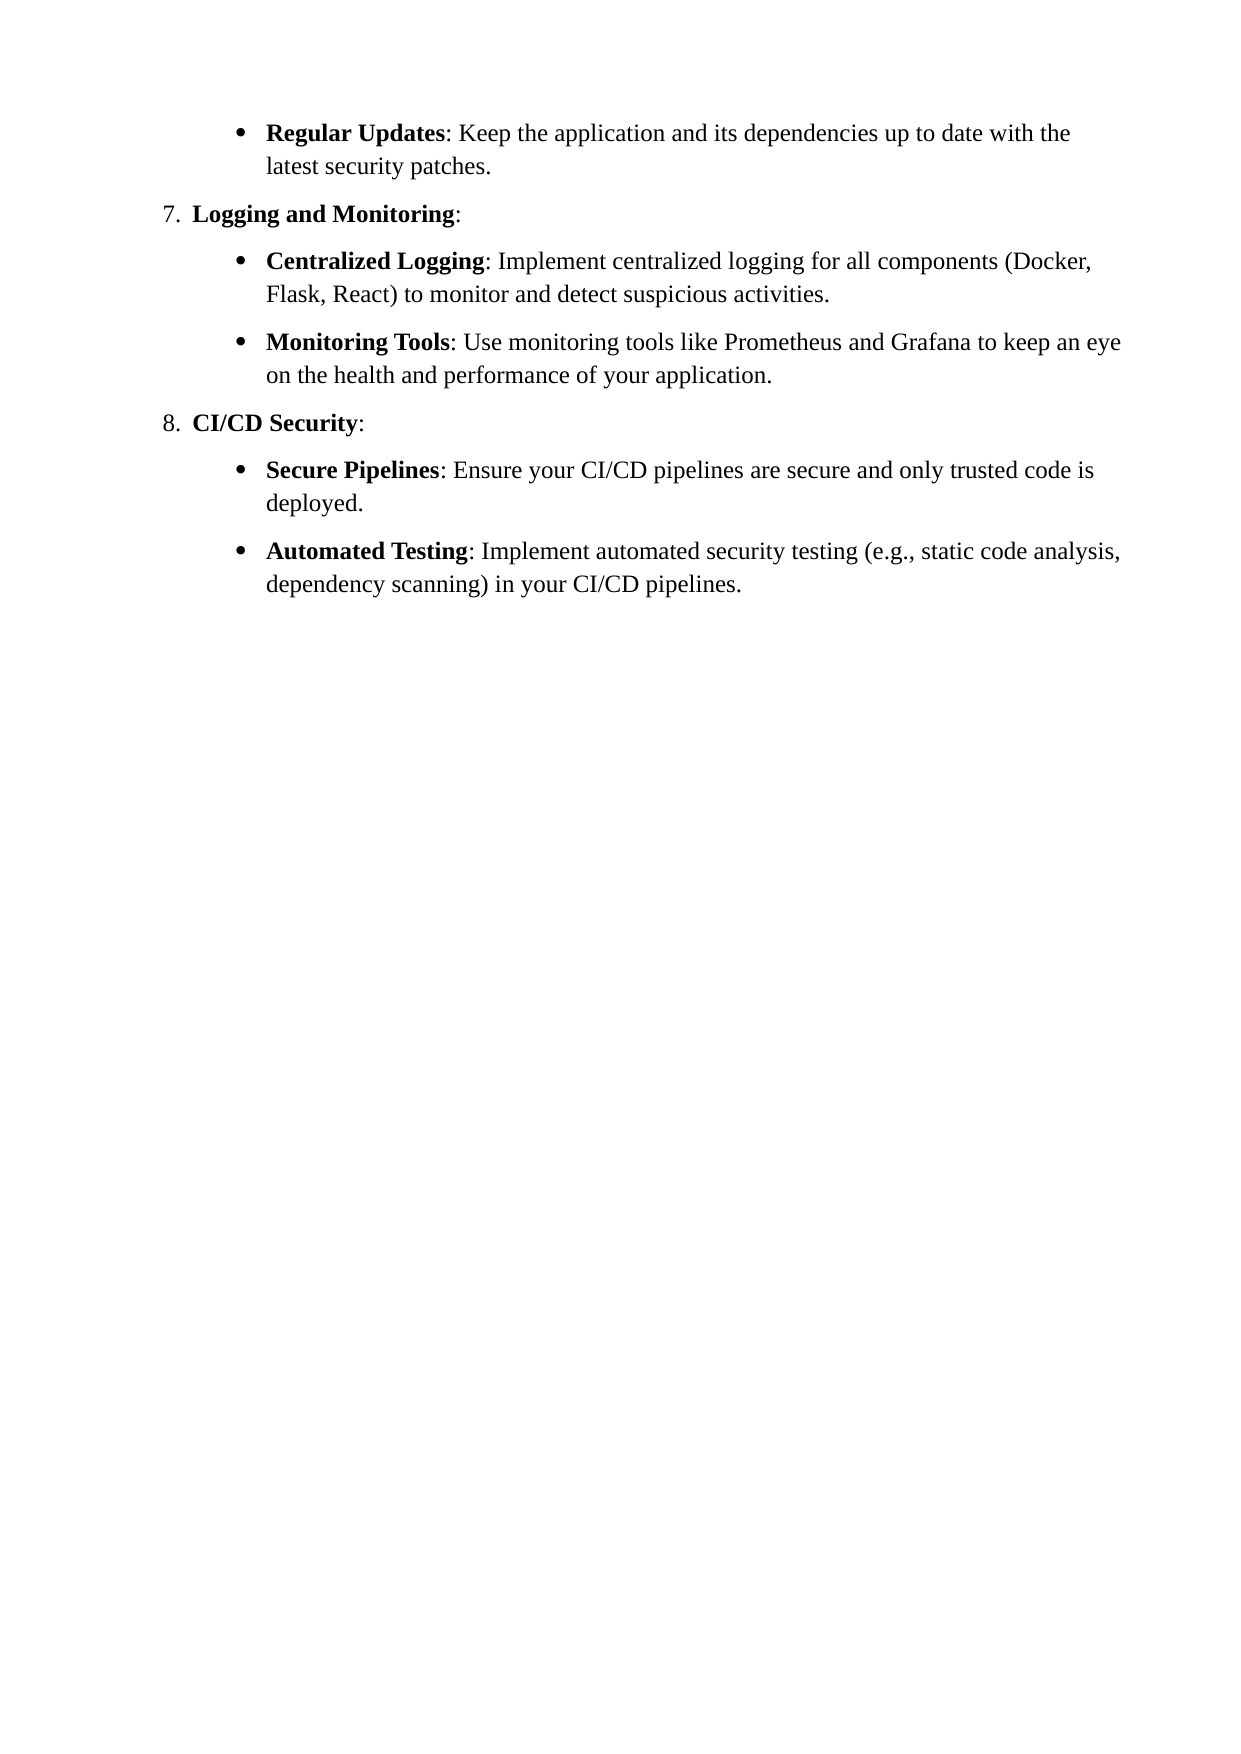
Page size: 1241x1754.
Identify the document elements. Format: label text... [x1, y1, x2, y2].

list Centralized Logging: Implement centralized logging for all components (Docker, Flask, React) to monitor and detect suspicious activities. [236, 246, 1122, 308]
list Regular Updates: Keep the application and its dependencies up to date with the latest security patches. [236, 118, 1122, 180]
list Monitoring Tools: Use monitoring tools like Prometheus and Grafana to keep an eye on the health and performance of your application. [236, 327, 1122, 389]
list Automated Testing: Implement automated security testing (e.g., static code analysis, dependency scanning) in your CI/CD pipelines. [236, 536, 1122, 598]
list CI/CD Security: [162, 408, 1122, 436]
list Secure Pipelines: Ensure your CI/CD pipelines are secure and only trusted code is deployed. [236, 455, 1122, 517]
list Logging and Monitoring: [162, 199, 1122, 227]
